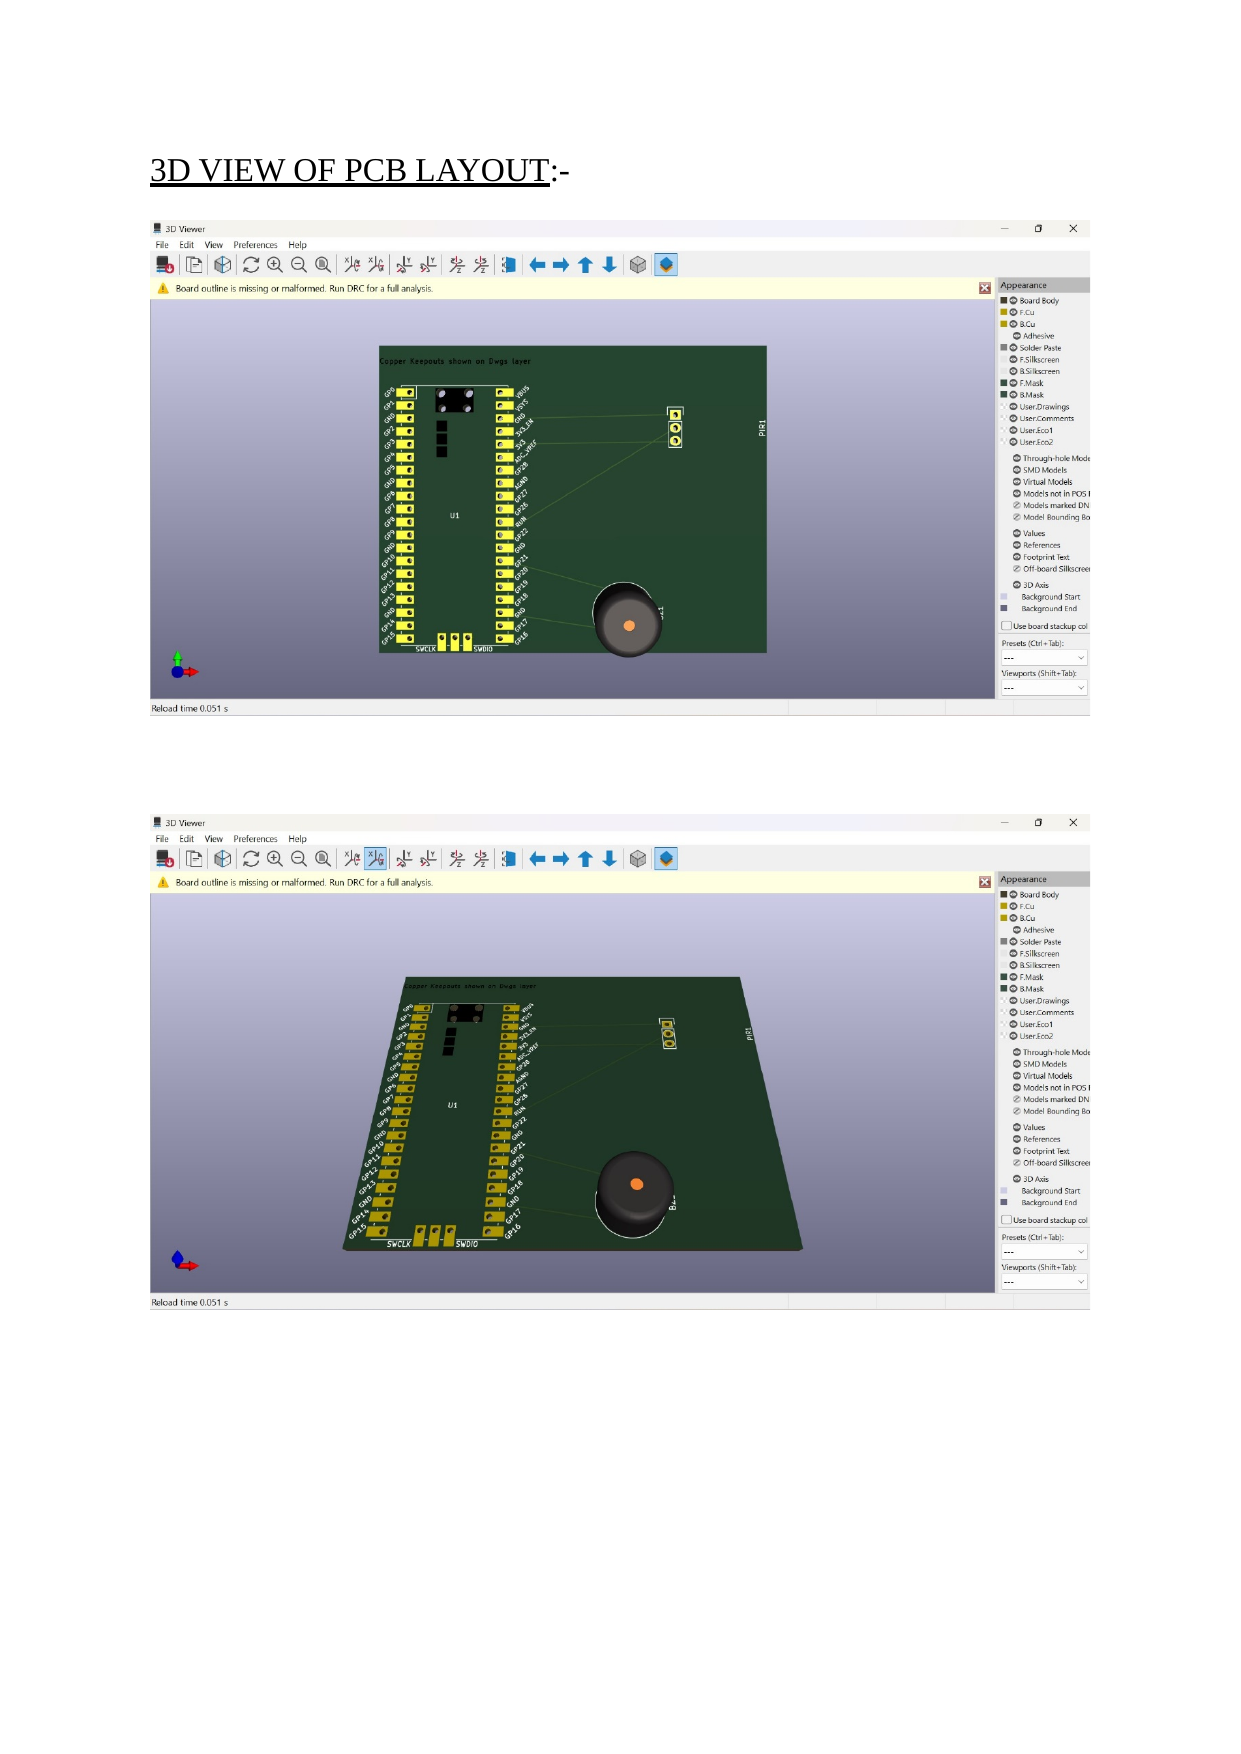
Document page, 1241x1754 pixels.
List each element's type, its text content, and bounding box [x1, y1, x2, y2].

picture [150, 220, 1091, 716]
picture [150, 814, 1091, 1310]
text 3D VIEW OF PCB LAYOUT:- [150, 150, 1090, 188]
